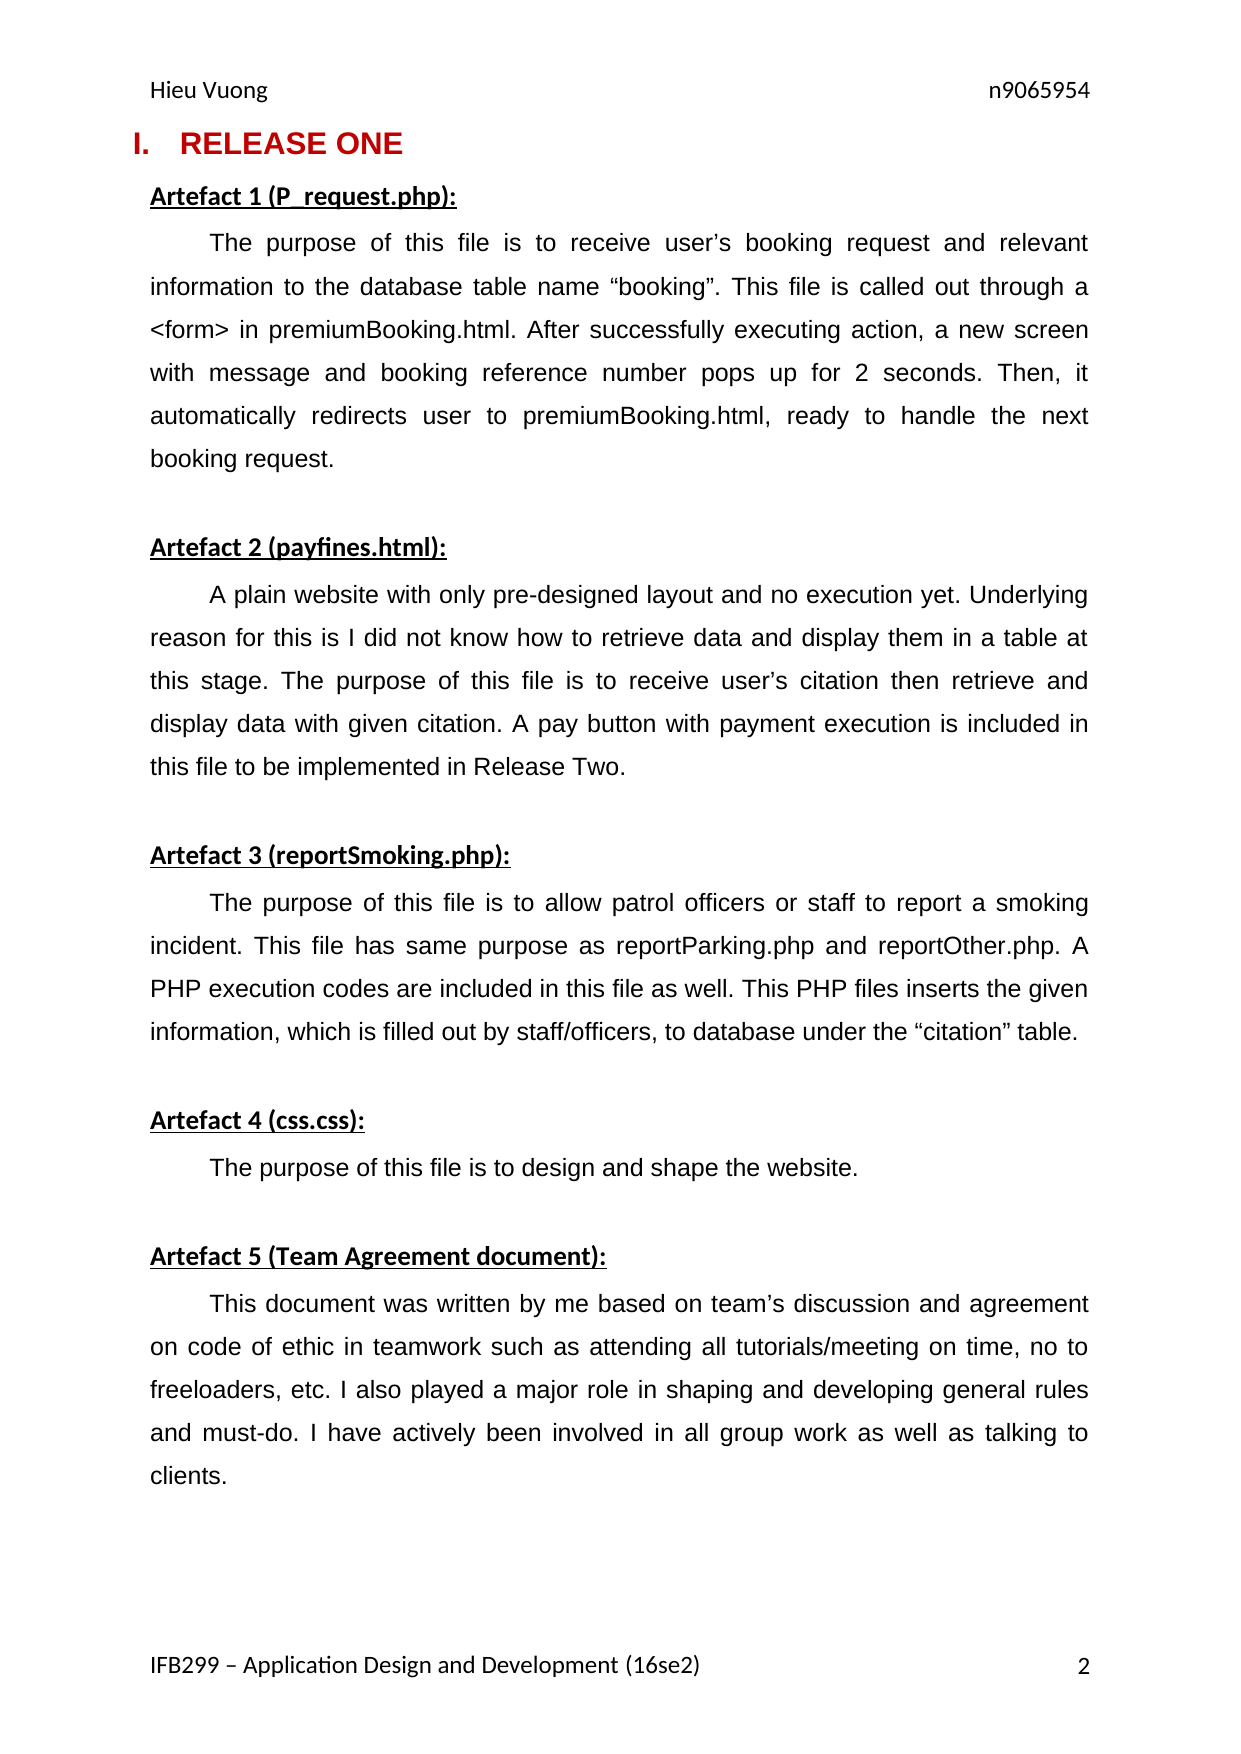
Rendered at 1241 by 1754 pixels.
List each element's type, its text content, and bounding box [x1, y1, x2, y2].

text The purpose of this file is to allow patrol officers or staff to report a smoking incident. This file has same purpose as reportParking.php and reportOther.php. A PHP execution codes are included in this file as well. This PHP files inserts the given information, which is filled out by staff/officers, to database under the “citation” table. [150, 888, 1090, 1046]
text The purpose of this file is to receive user’s booking request and relevant information to the database table name “booking”. This file is called out through a <form> in premiumBooking.html. After successfully executing action, a new screen with message and booking reference number pops up for 2 seconds. Then, it automatically redirects user to premiumBooking.html, ready to handle the next booking request. [150, 228, 1090, 473]
text Artefact 5 (Team Agreement document): [150, 1239, 1090, 1272]
text Artefact 3 (reportSmoking.php): [150, 838, 1090, 871]
subtitle RELEASE ONE [150, 125, 1090, 161]
text A plain website with only pre-designed layout and no execution yet. Underlying reason for this is I did not know how to retrieve data and display them in a table at this stage. The purpose of this file is to receive user’s citation then retrieve and display data with given citation. A pay button with payment execution is included in this file to be implemented in Release Two. [150, 580, 1090, 781]
text This document was written by me based on team’s discussion and agreement on code of ethic in teamwork such as attending all tutorials/meeting on time, no to freeloaders, etc. I also played a major role in shaping and developing general rules and must-do. I have actively been involved in all group work as well as talking to clients. [150, 1289, 1090, 1490]
text Artefact 2 (payfines.html): [150, 530, 1090, 563]
text Artefact 4 (css.css): [150, 1103, 1090, 1137]
text Artefact 1 (P_request.php): [150, 179, 1090, 212]
text The purpose of this file is to design and shape the website. [150, 1153, 1090, 1182]
